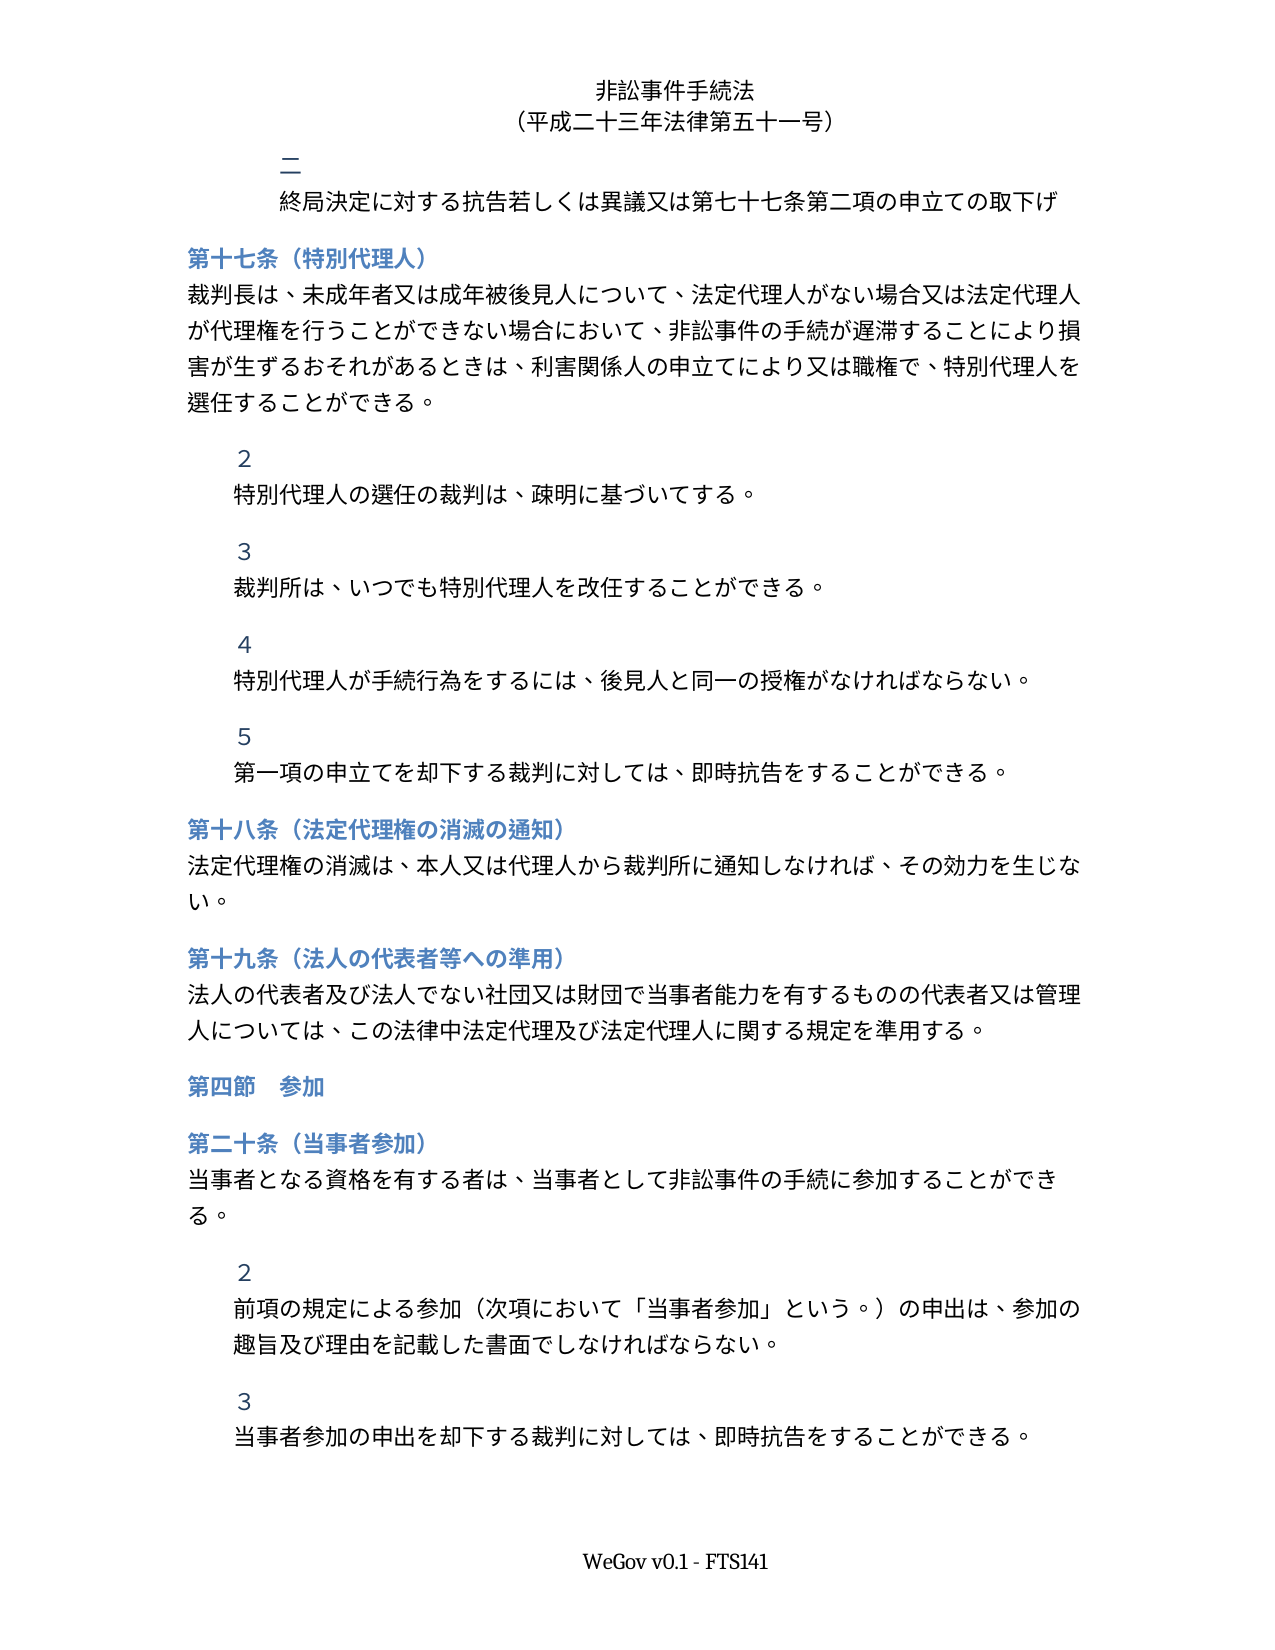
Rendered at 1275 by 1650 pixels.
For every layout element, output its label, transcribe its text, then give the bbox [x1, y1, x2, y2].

subtitle 第四節 参加 [187, 1071, 1087, 1103]
subtitle ２ [233, 443, 1087, 474]
subtitle 第十八条（法定代理権の消滅の通知） [187, 814, 1087, 845]
text 裁判長は、未成年者又は成年被後見人について、法定代理人がない場合又は法定代理人が代理権を行うことができない場合において、非訟事件の手続が遅滞することにより損害が生ずるおそれがあるときは、利害関係人の申立てにより又は職権で、特別代理人を選任することができる。 [187, 279, 1087, 418]
text 特別代理人が手続行為をするには、後見人と同一の授権がなければならない。 [233, 664, 1087, 696]
subtitle ３ [233, 1385, 1087, 1417]
text 特別代理人の選任の裁判は、疎明に基づいてする。 [233, 479, 1087, 510]
text 当事者となる資格を有する者は、当事者として非訟事件の手続に参加することができる。 [187, 1164, 1087, 1231]
subtitle 第二十条（当事者参加） [187, 1128, 1087, 1159]
subtitle ４ [233, 629, 1087, 660]
text 法定代理権の消滅は、本人又は代理人から裁判所に通知しなければ、その効力を生じない。 [187, 850, 1087, 917]
subtitle ３ [233, 536, 1087, 567]
subtitle ２ [233, 1257, 1087, 1288]
text 当事者参加の申出を却下する裁判に対しては、即時抗告をすることができる。 [233, 1421, 1087, 1453]
subtitle 二 [279, 150, 1087, 181]
subtitle 第十九条（法人の代表者等への準用） [187, 943, 1087, 974]
subtitle ５ [233, 721, 1087, 753]
text 裁判所は、いつでも特別代理人を改任することができる。 [233, 572, 1087, 603]
text 法人の代表者及び法人でない社団又は財団で当事者能力を有するものの代表者又は管理人については、この法律中法定代理及び法定代理人に関する規定を準用する。 [187, 979, 1087, 1046]
text 第一項の申立てを却下する裁判に対しては、即時抗告をすることができる。 [233, 757, 1087, 788]
text 前項の規定による参加（次項において「当事者参加」という。）の申出は、参加の趣旨及び理由を記載した書面でしなければならない。 [233, 1293, 1087, 1360]
subtitle 第十七条（特別代理人） [187, 243, 1087, 274]
text 終局決定に対する抗告若しくは異議又は第七十七条第二項の申立ての取下げ [279, 186, 1087, 217]
